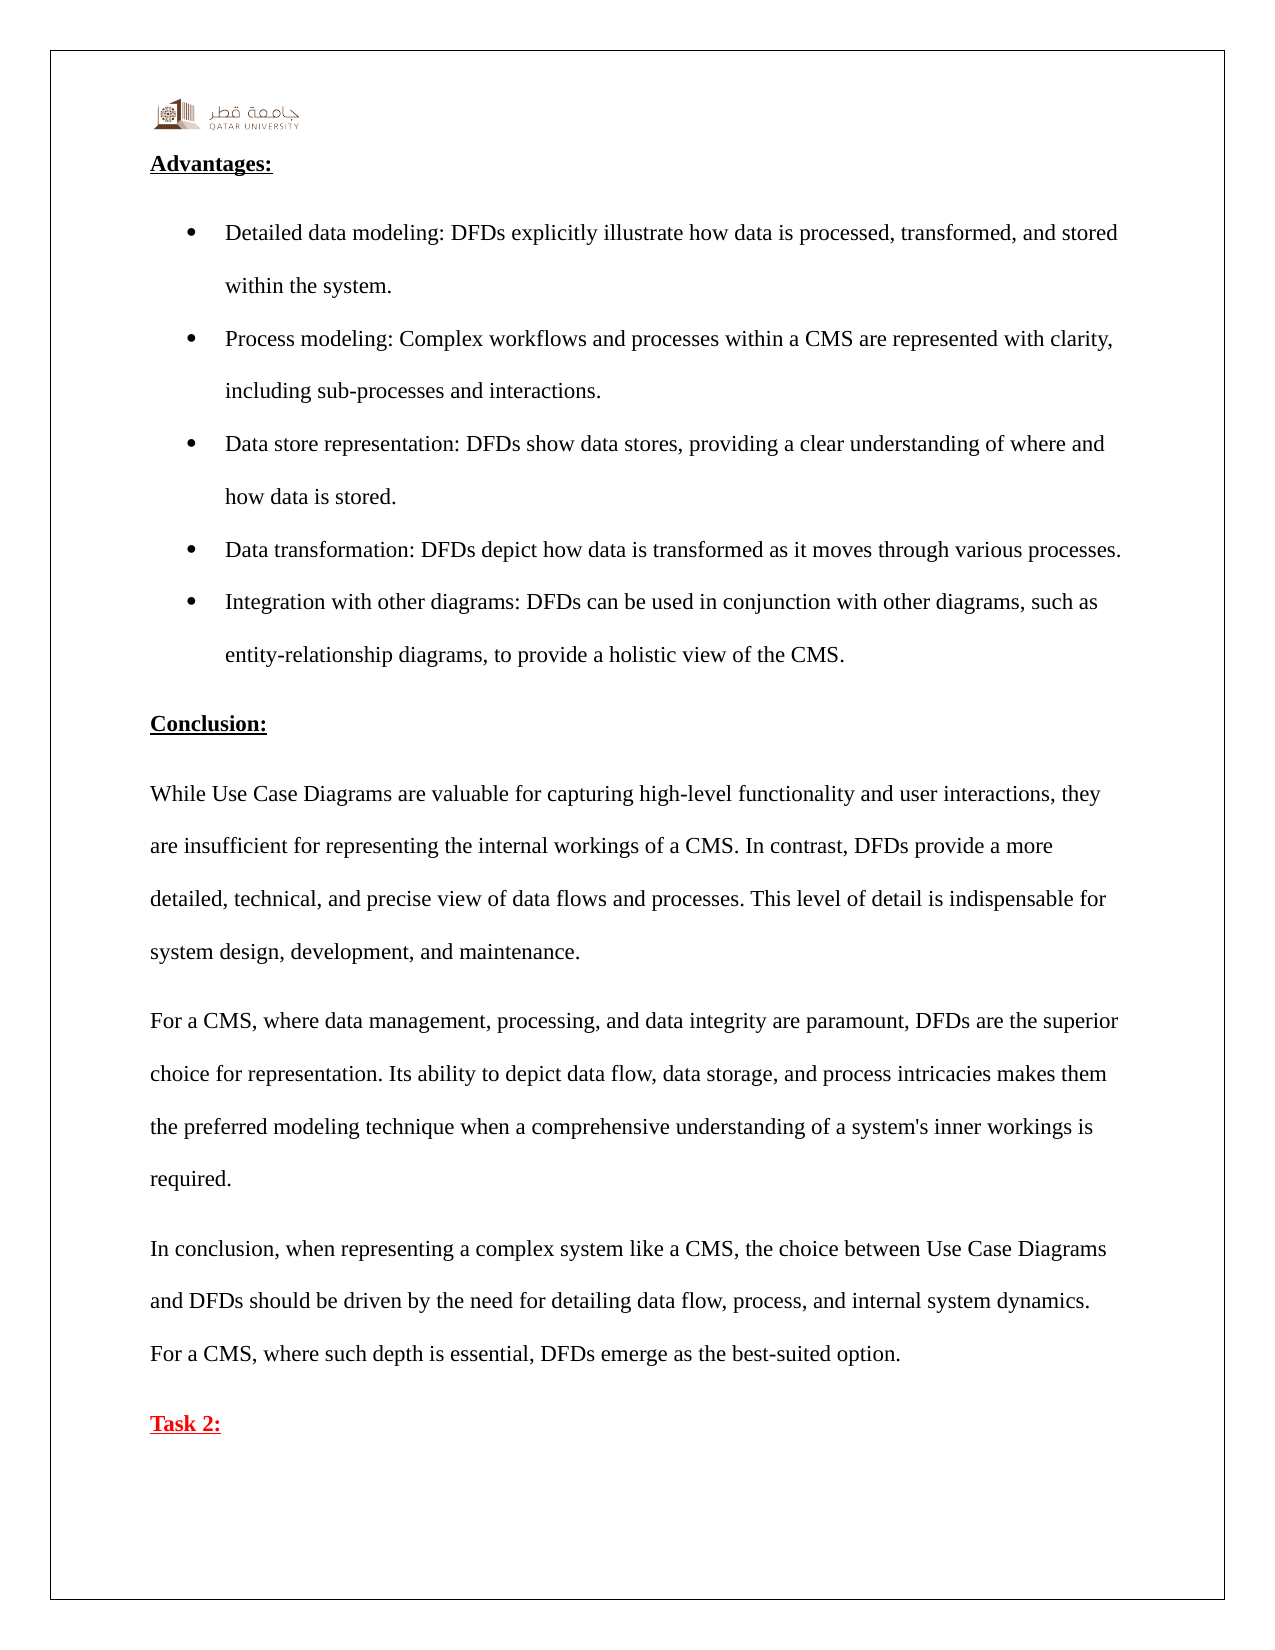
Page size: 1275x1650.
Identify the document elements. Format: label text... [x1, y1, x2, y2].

text For a CMS, where data management, processing, and data integrity are paramount, DFDs are the superior choice for representation. Its ability to depict data flow, data storage, and process intricacies makes them the preferred modeling technique when a comprehensive understanding of a system's inner workings is required. [150, 1007, 1125, 1192]
text While Use Case Diagrams are valuable for capturing high-level functionality and user interactions, they are insufficient for representing the internal workings of a CMS. In contrast, DFDs provide a more detailed, technical, and precise view of data flows and processes. This level of detail is indispensable for system design, development, and maintenance. [150, 780, 1125, 964]
text Advantages: [150, 150, 1125, 176]
list Process modeling: Complex workflows and processes within a CMS are represented with clarity, including sub-processes and interactions. [187, 325, 1125, 404]
list Integration with other diagrams: DFDs can be used in conjunction with other diagrams, such as entity-relationship diagrams, to provide a holistic view of the CMS. [187, 588, 1125, 667]
list Detailed data modeling: DFDs explicitly illustrate how data is processed, transformed, and stored within the system. [187, 219, 1125, 298]
text Task 2: [150, 1409, 1125, 1436]
picture [150, 75, 302, 149]
text In conclusion, when representing a complex system like a CMS, the choice between Use Case Diagrams and DFDs should be driven by the need for detailing data flow, process, and internal system dynamics. For a CMS, where such depth is essential, DFDs emerge as the best-suited option. [150, 1235, 1125, 1367]
list Data store representation: DFDs show data stores, providing a clear understanding of where and how data is stored. [187, 430, 1125, 509]
text Conclusion: [150, 710, 1125, 737]
list Data transformation: DFDs depict how data is transformed as it moves through various processes. [187, 536, 1125, 562]
